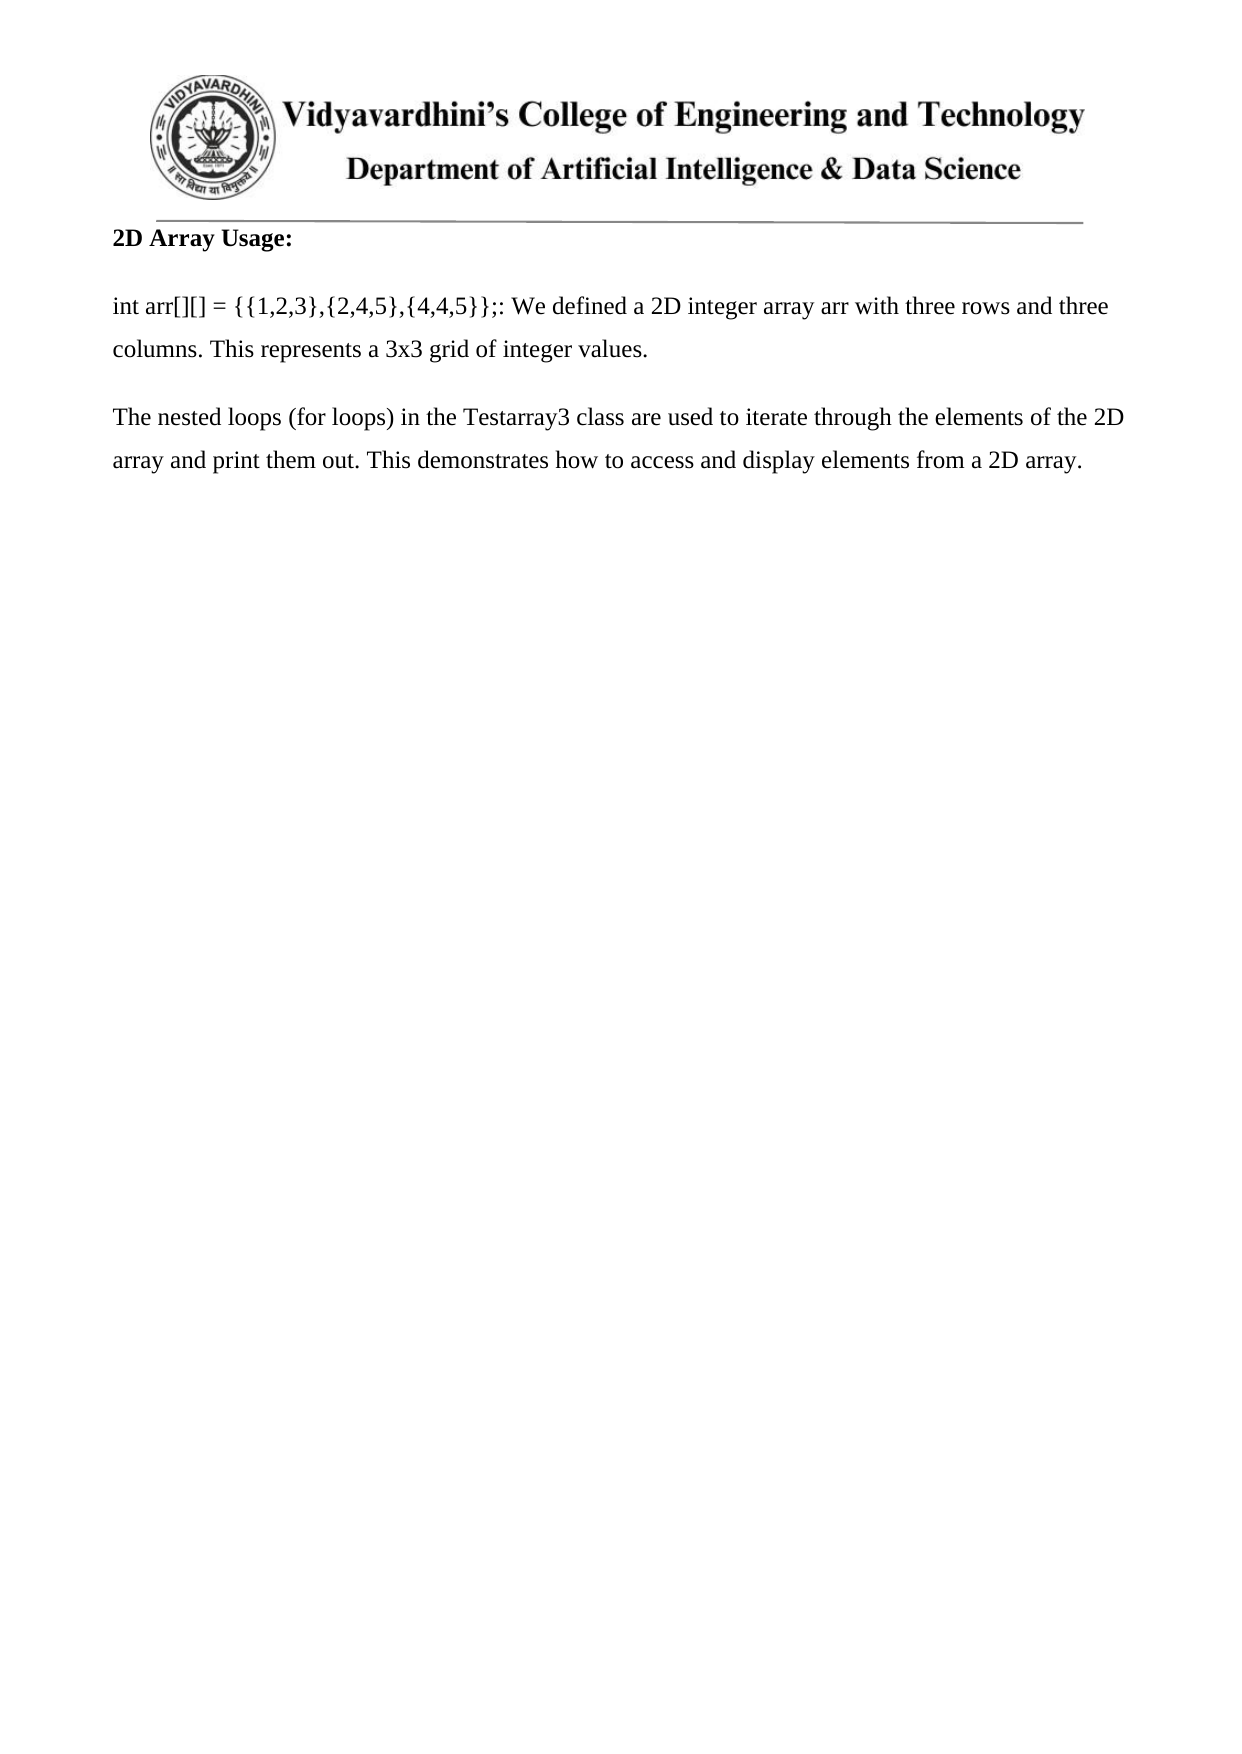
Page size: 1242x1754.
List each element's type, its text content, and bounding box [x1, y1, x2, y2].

text The nested loops (for loops) in the Testarray3 class are used to iterate through the elements of the 2D array and print them out. This demonstrates how to access and display elements from a 2D array. [112, 402, 1164, 474]
picture [150, 75, 1085, 200]
text 2D Array Usage: [112, 223, 1164, 252]
text int arr[][] = {{1,2,3},{2,4,5},{4,4,5}};: We defined a 2D integer array arr with three rows and three columns. This represents a 3x3 grid of integer values. [112, 291, 1164, 363]
